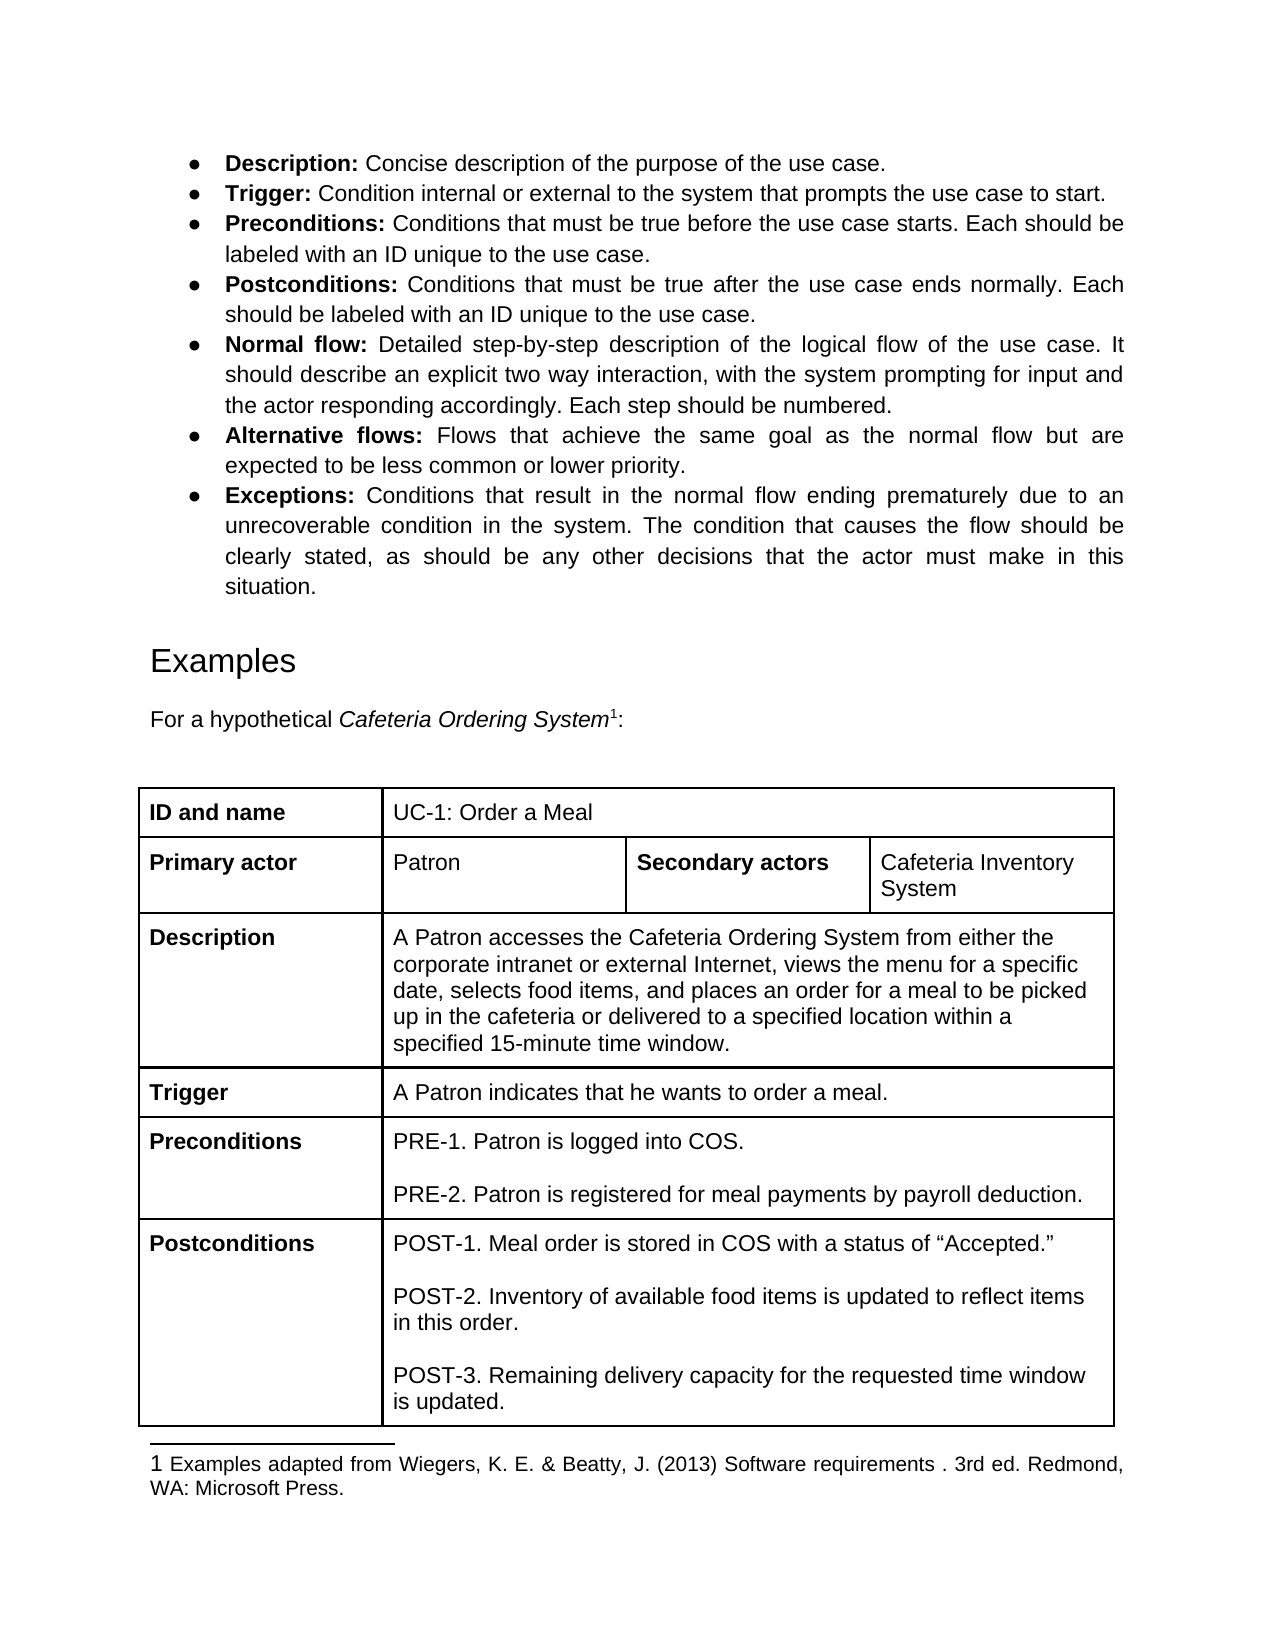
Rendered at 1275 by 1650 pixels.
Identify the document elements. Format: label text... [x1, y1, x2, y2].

table_cell Description [140, 914, 381, 1066]
table_header UC-1: Order a Meal [384, 789, 1113, 836]
table_cell A Patron accesses the Cafeteria Ordering System from either the corporate intranet or external Internet, views the menu for a specific date, selects food items, and places an order for a meal to be picked up in the cafeteria or delivered to a specified location within a specified 15-minute time window. [384, 914, 1113, 1066]
table_cell POST-1. Meal order is stored in COS with a status of “Accepted.” POST-2. Inventory of available food items is updated to reflect items in this order. POST-3. Remaining delivery capacity for the requested time window is updated. [384, 1220, 1113, 1425]
list Preconditions: Conditions that must be true before the use case starts. Each should be labeled with an ID unique to the use case. [187, 210, 1125, 267]
table_cell Postconditions [140, 1220, 381, 1425]
list Description: Concise description of the purpose of the use case. [187, 150, 1125, 176]
list Normal flow: Detailed step-by-step description of the logical flow of the use case. It should describe an explicit two way interaction, with the system prompting for input and the actor responding accordingly. Each step should be numbered. [187, 331, 1125, 418]
list Exceptions: Conditions that result in the normal flow ending prematurely due to an unrecoverable condition in the system. The condition that causes the flow should be clearly stated, as should be any other decisions that the actor must make in this situation. [187, 482, 1125, 599]
table_cell Secondary actors [627, 838, 869, 912]
table_cell Primary actor [140, 838, 381, 912]
table_header ID and name [140, 789, 381, 836]
table_cell Patron [384, 838, 625, 912]
table_cell Cafeteria Inventory System [871, 838, 1113, 912]
list Trigger: Condition internal or external to the system that prompts the use case to start. [187, 180, 1125, 207]
table_cell Trigger [140, 1069, 381, 1116]
table_cell PRE-1. Patron is logged into COS. PRE-2. Patron is registered for meal payments by payroll deduction. [384, 1118, 1113, 1218]
table_cell A Patron indicates that he wants to order a meal. [384, 1069, 1113, 1116]
text For a hypothetical Cafeteria Ordering System: [150, 706, 1125, 732]
list Postconditions: Conditions that must be true after the use case ends normally. Each should be labeled with an ID unique to the use case. [187, 271, 1125, 327]
list Alternative flows: Flows that achieve the same goal as the normal flow but are expected to be less common or lower priority. [187, 422, 1125, 478]
subtitle Examples [150, 641, 1125, 679]
table_cell Preconditions [140, 1118, 381, 1218]
